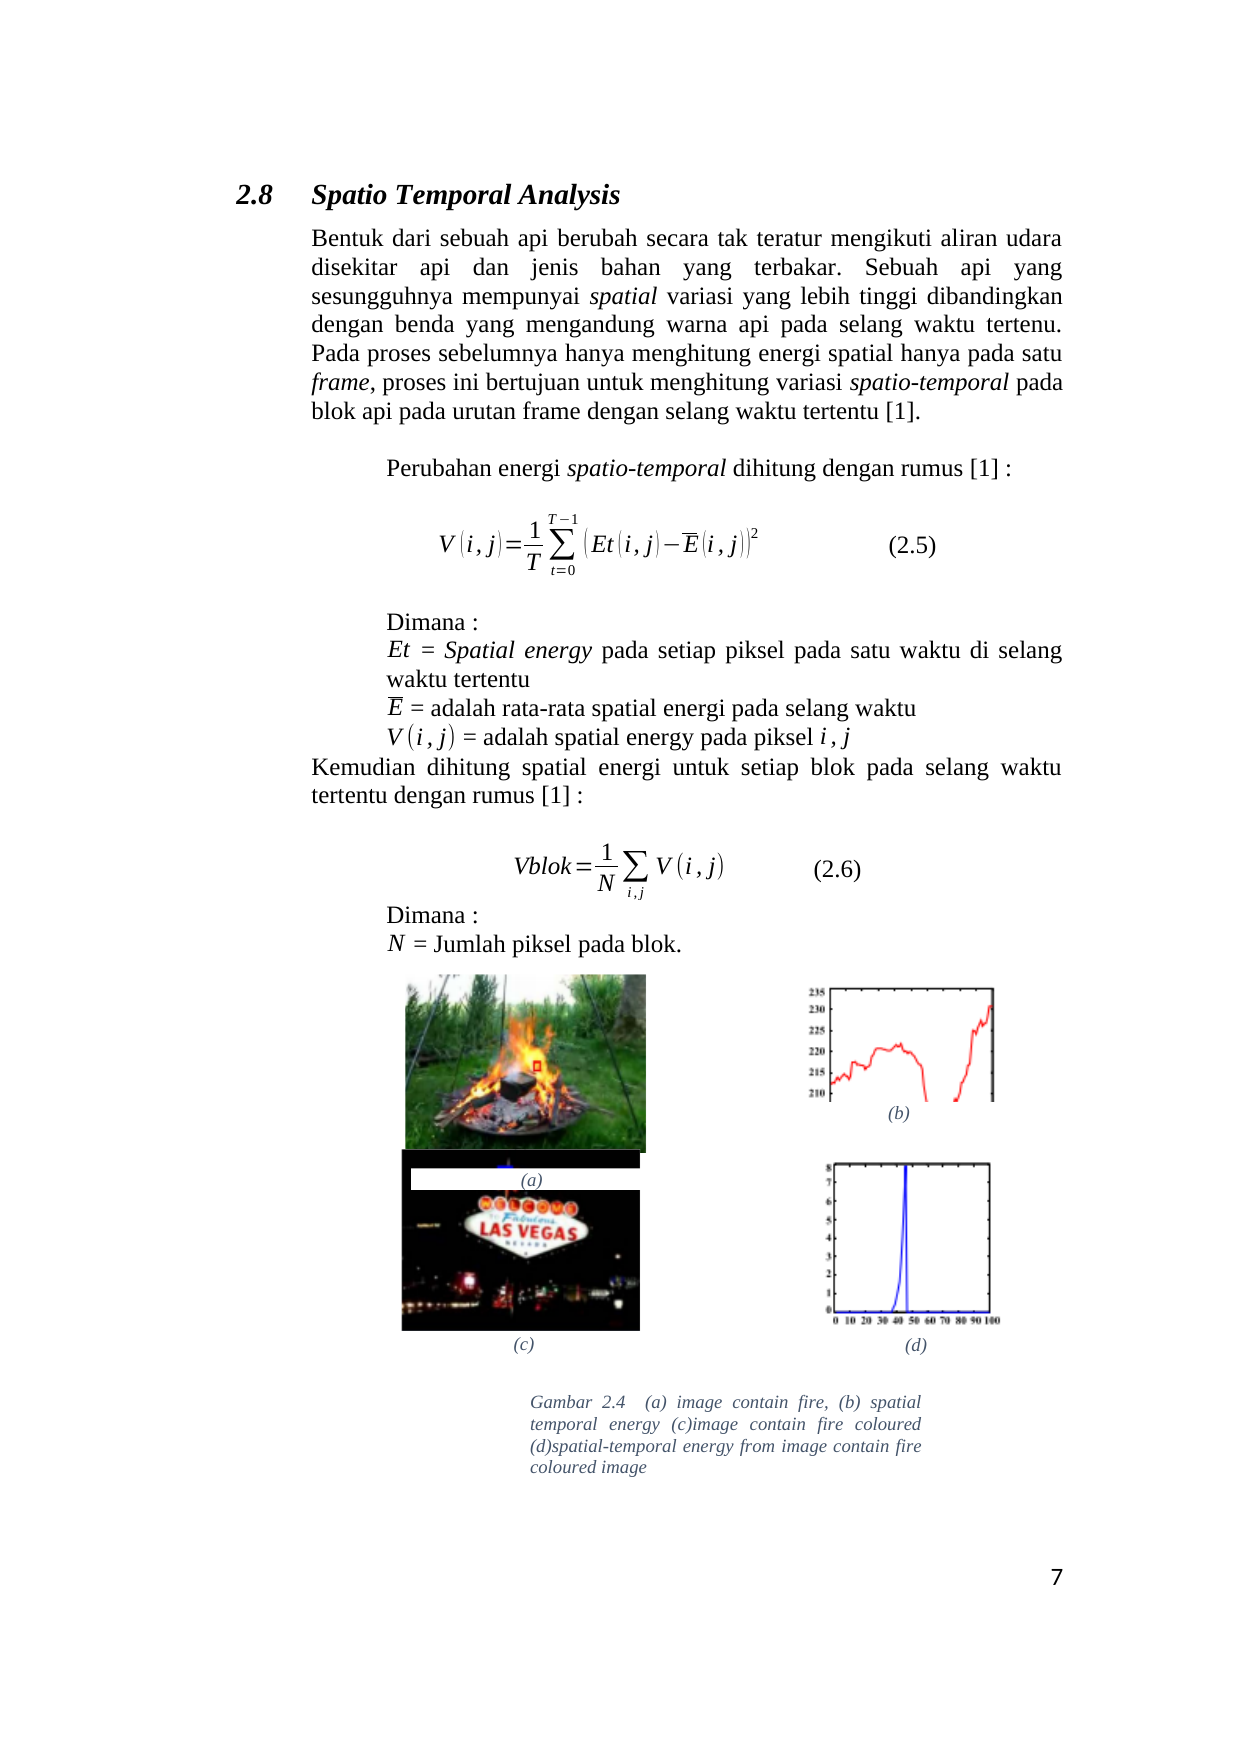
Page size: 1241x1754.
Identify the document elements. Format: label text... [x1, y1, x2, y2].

text Perubahan energi spatio-temporal dihitung dengan rumus : [311, 453, 1063, 482]
text (2.6) [311, 809, 1063, 900]
picture [803, 971, 1018, 1328]
text = adalah rata-rata spatial energi pada selang waktu [311, 693, 1063, 722]
text Kemudian dihitung spatial energi untuk setiap blok pada selang waktu tertentu dengan rumus : [311, 752, 1063, 809]
text = adalah spatial energy pada piksel [311, 722, 1063, 752]
text Dimana : [311, 900, 1063, 929]
text = Jumlah piksel pada blok. [311, 929, 1063, 957]
text Dimana : [311, 607, 1063, 636]
text Bentuk dari sebuah api berubah secara tak teratur mengikuti aliran udara disekitar api dan jenis bahan yang terbakar. Sebuah api yang sesungguhnya mempunyai spatial variasi yang lebih tinggi dibandingkan dengan benda yang mengandung warna api pada selang waktu tertenu. Pada proses sebelumnya hanya menghitung energi spatial hanya pada satu frame, proses ini bertujuan untuk menghitung variasi spatio-temporal pada blok api pada urutan frame dengan selang waktu tertentu. [311, 223, 1063, 424]
text (2.5) [311, 482, 1063, 578]
text = Spatial energy pada setiap piksel pada satu waktu di selang waktu tertentu [386, 636, 1063, 693]
picture [399, 970, 647, 1331]
subtitle Spatio Temporal Analysis [236, 177, 1063, 211]
